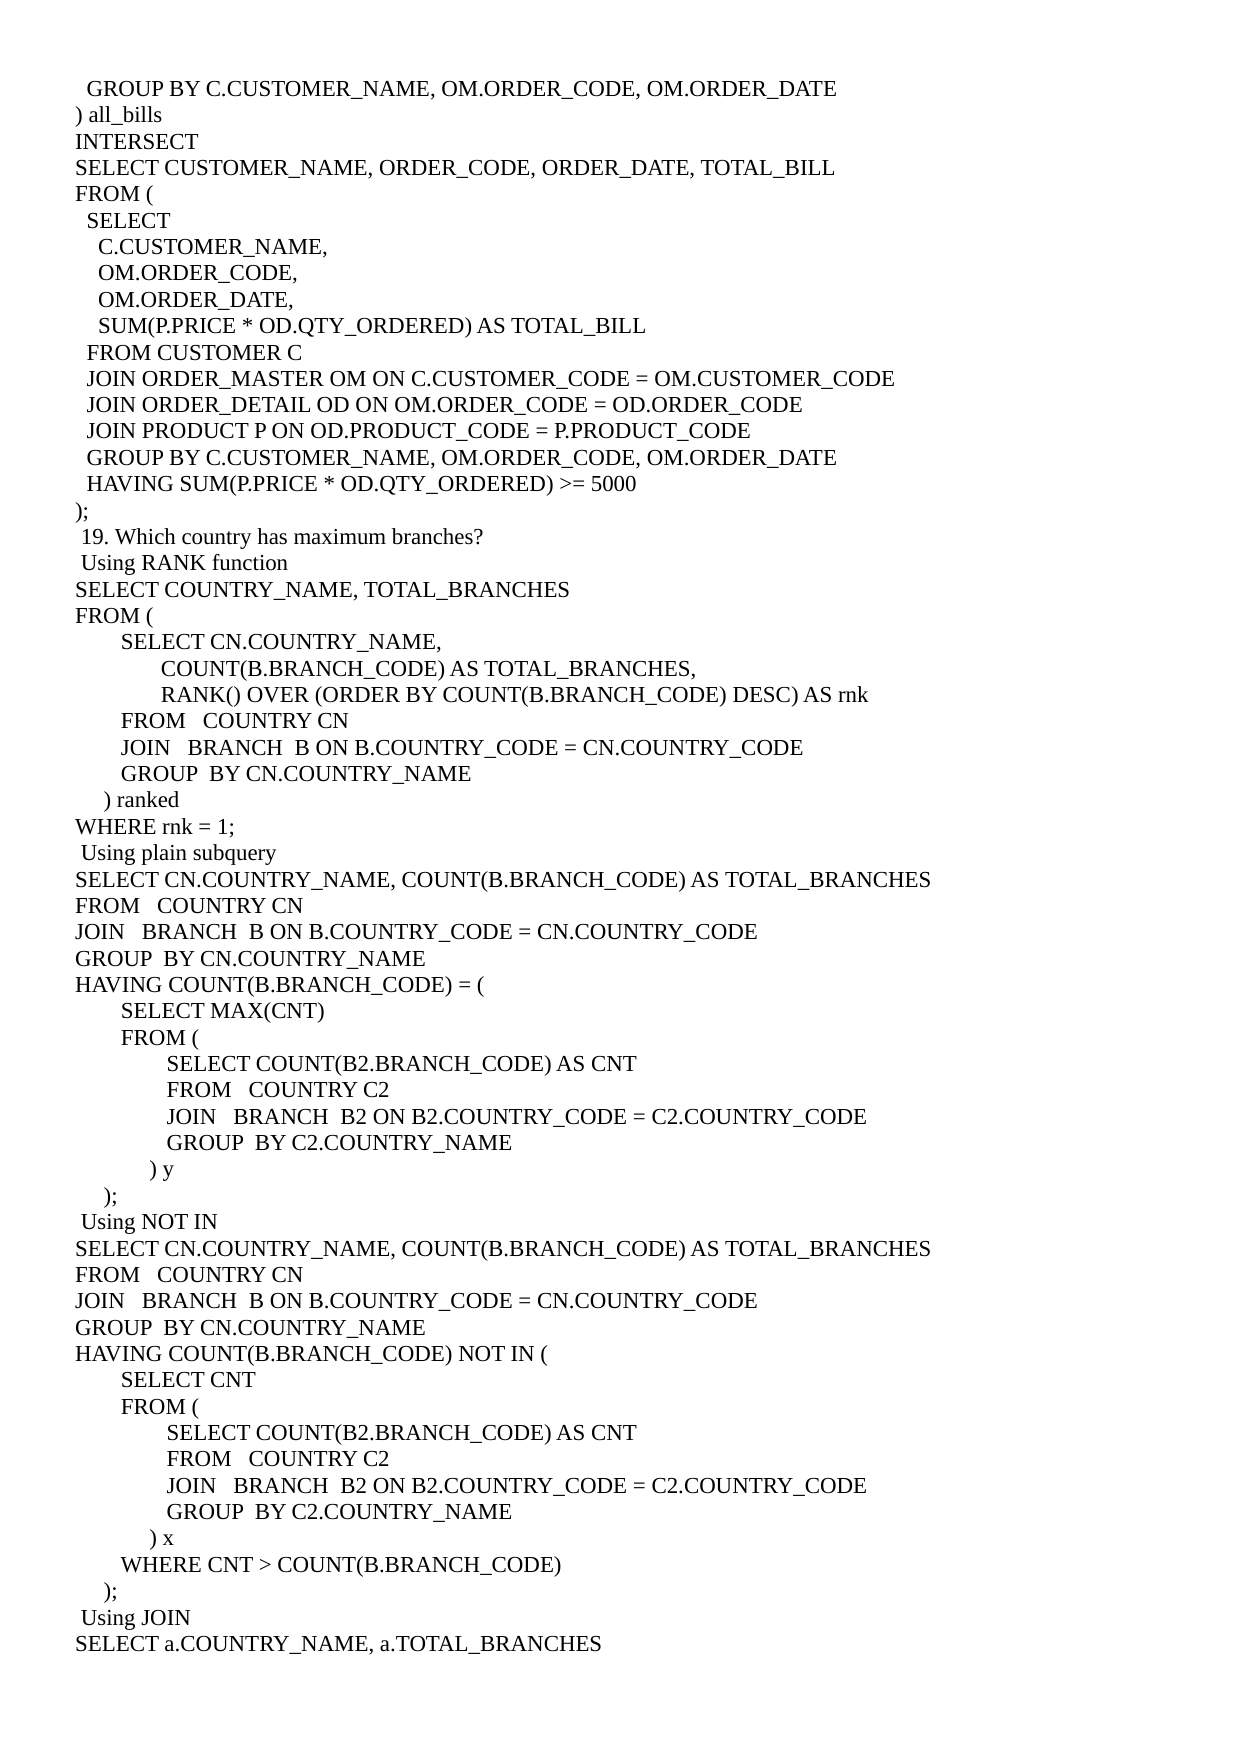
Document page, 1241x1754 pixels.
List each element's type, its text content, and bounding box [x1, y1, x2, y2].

text WHERE CNT > COUNT(B.BRANCH_CODE) [75, 1551, 1165, 1577]
text GROUP BY C2.COUNTRY_NAME [75, 1129, 1165, 1156]
text SELECT MAX(CNT) [75, 997, 1165, 1024]
text SELECT CN.COUNTRY_NAME, [75, 628, 1165, 655]
text SELECT CNT [75, 1366, 1165, 1393]
text SELECT CUSTOMER_NAME, ORDER_CODE, ORDER_DATE, TOTAL_BILL [75, 154, 1165, 180]
text JOIN BRANCH B2 ON B2.COUNTRY_CODE = C2.COUNTRY_CODE [75, 1103, 1165, 1129]
text INTERSECT [75, 128, 1165, 154]
text FROM COUNTRY C2 [75, 1445, 1165, 1472]
text FROM ( [75, 180, 1165, 207]
text HAVING SUM(P.PRICE * OD.QTY_ORDERED) >= 5000 [75, 470, 1165, 497]
text FROM COUNTRY CN [75, 707, 1165, 734]
text ); [75, 1577, 1165, 1603]
text ); [75, 497, 1165, 523]
text ) y [75, 1156, 1165, 1182]
text WHERE rnk = 1; [75, 813, 1165, 839]
text SELECT COUNT(B2.BRANCH_CODE) AS CNT [75, 1419, 1165, 1445]
text 19. Which country has maximum branches? [75, 523, 1165, 549]
text JOIN BRANCH B2 ON B2.COUNTRY_CODE = C2.COUNTRY_CODE [75, 1472, 1165, 1498]
text GROUP BY CN.COUNTRY_NAME [75, 760, 1165, 787]
text OM.ORDER_DATE, [75, 286, 1165, 312]
text COUNT(B.BRANCH_CODE) AS TOTAL_BRANCHES, [75, 655, 1165, 681]
text ) all_bills [75, 101, 1165, 128]
text SELECT COUNT(B2.BRANCH_CODE) AS CNT [75, 1050, 1165, 1076]
text SELECT a.COUNTRY_NAME, a.TOTAL_BRANCHES [75, 1630, 1165, 1656]
text FROM COUNTRY C2 [75, 1076, 1165, 1103]
text ); [75, 1182, 1165, 1208]
text GROUP BY CN.COUNTRY_NAME [75, 945, 1165, 971]
text JOIN ORDER_MASTER OM ON C.CUSTOMER_CODE = OM.CUSTOMER_CODE [75, 365, 1165, 391]
text OM.ORDER_CODE, [75, 259, 1165, 286]
text SELECT COUNTRY_NAME, TOTAL_BRANCHES [75, 576, 1165, 602]
text JOIN BRANCH B ON B.COUNTRY_CODE = CN.COUNTRY_CODE [75, 1287, 1165, 1314]
text RANK() OVER (ORDER BY COUNT(B.BRANCH_CODE) DESC) AS rnk [75, 681, 1165, 707]
text Using plain subquery [75, 839, 1165, 866]
text FROM ( [75, 1024, 1165, 1050]
text JOIN BRANCH B ON B.COUNTRY_CODE = CN.COUNTRY_CODE [75, 918, 1165, 945]
text SELECT CN.COUNTRY_NAME, COUNT(B.BRANCH_CODE) AS TOTAL_BRANCHES [75, 866, 1165, 892]
text SUM(P.PRICE * OD.QTY_ORDERED) AS TOTAL_BILL [75, 312, 1165, 338]
text ) x [75, 1524, 1165, 1551]
text FROM CUSTOMER C [75, 338, 1165, 365]
text SELECT CN.COUNTRY_NAME, COUNT(B.BRANCH_CODE) AS TOTAL_BRANCHES [75, 1234, 1165, 1261]
text HAVING COUNT(B.BRANCH_CODE) = ( [75, 971, 1165, 997]
text JOIN BRANCH B ON B.COUNTRY_CODE = CN.COUNTRY_CODE [75, 734, 1165, 760]
text FROM ( [75, 1393, 1165, 1419]
text SELECT [75, 207, 1165, 233]
text GROUP BY CN.COUNTRY_NAME [75, 1314, 1165, 1340]
text JOIN PRODUCT P ON OD.PRODUCT_CODE = P.PRODUCT_CODE [75, 418, 1165, 444]
text FROM COUNTRY CN [75, 1261, 1165, 1287]
text HAVING COUNT(B.BRANCH_CODE) NOT IN ( [75, 1340, 1165, 1366]
text Using JOIN [75, 1603, 1165, 1630]
text FROM ( [75, 602, 1165, 628]
text ) ranked [75, 787, 1165, 813]
text JOIN ORDER_DETAIL OD ON OM.ORDER_CODE = OD.ORDER_CODE [75, 391, 1165, 418]
text FROM COUNTRY CN [75, 892, 1165, 918]
text GROUP BY C.CUSTOMER_NAME, OM.ORDER_CODE, OM.ORDER_DATE [75, 75, 1165, 101]
text GROUP BY C2.COUNTRY_NAME [75, 1498, 1165, 1524]
text Using NOT IN [75, 1208, 1165, 1234]
text GROUP BY C.CUSTOMER_NAME, OM.ORDER_CODE, OM.ORDER_DATE [75, 444, 1165, 470]
text C.CUSTOMER_NAME, [75, 233, 1165, 259]
text Using RANK function [75, 549, 1165, 576]
